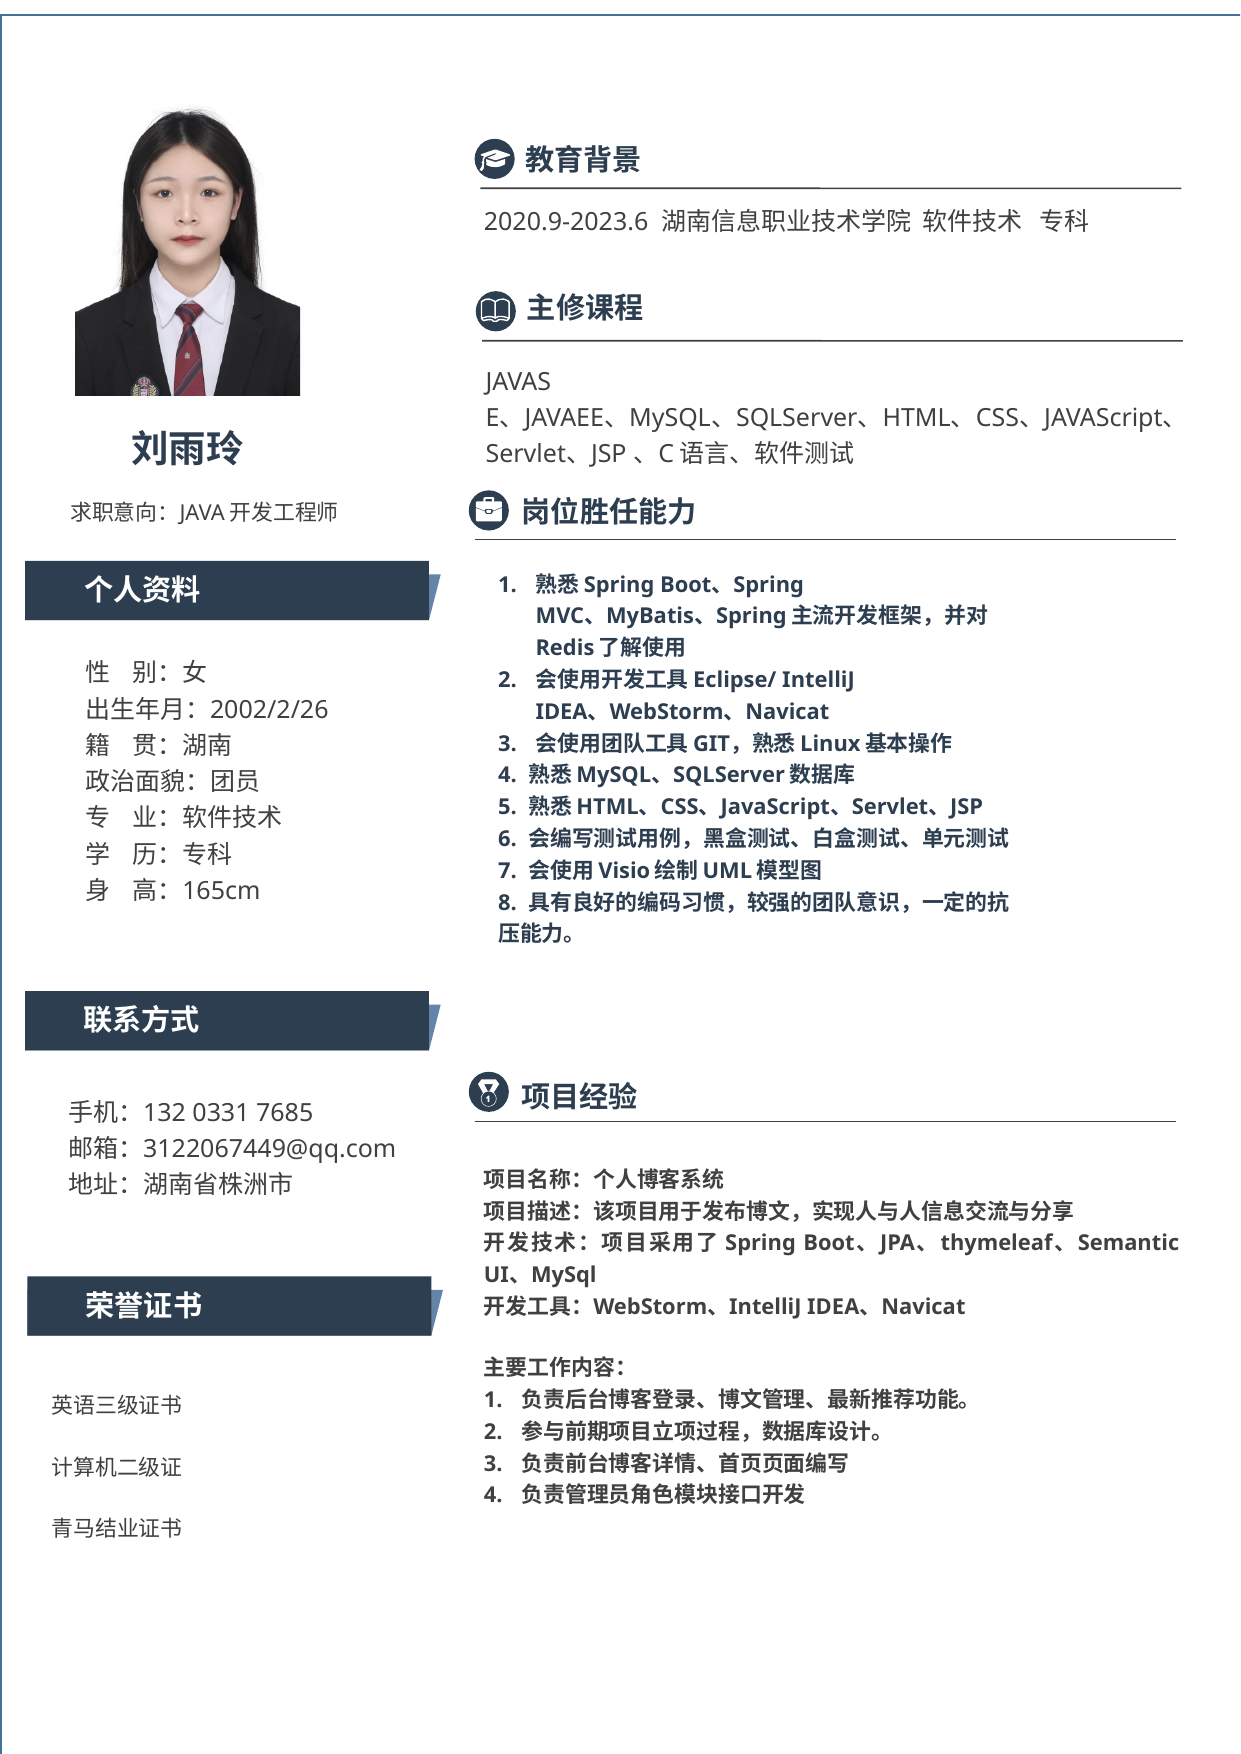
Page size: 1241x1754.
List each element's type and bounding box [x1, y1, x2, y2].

picture [75, 80, 300, 396]
